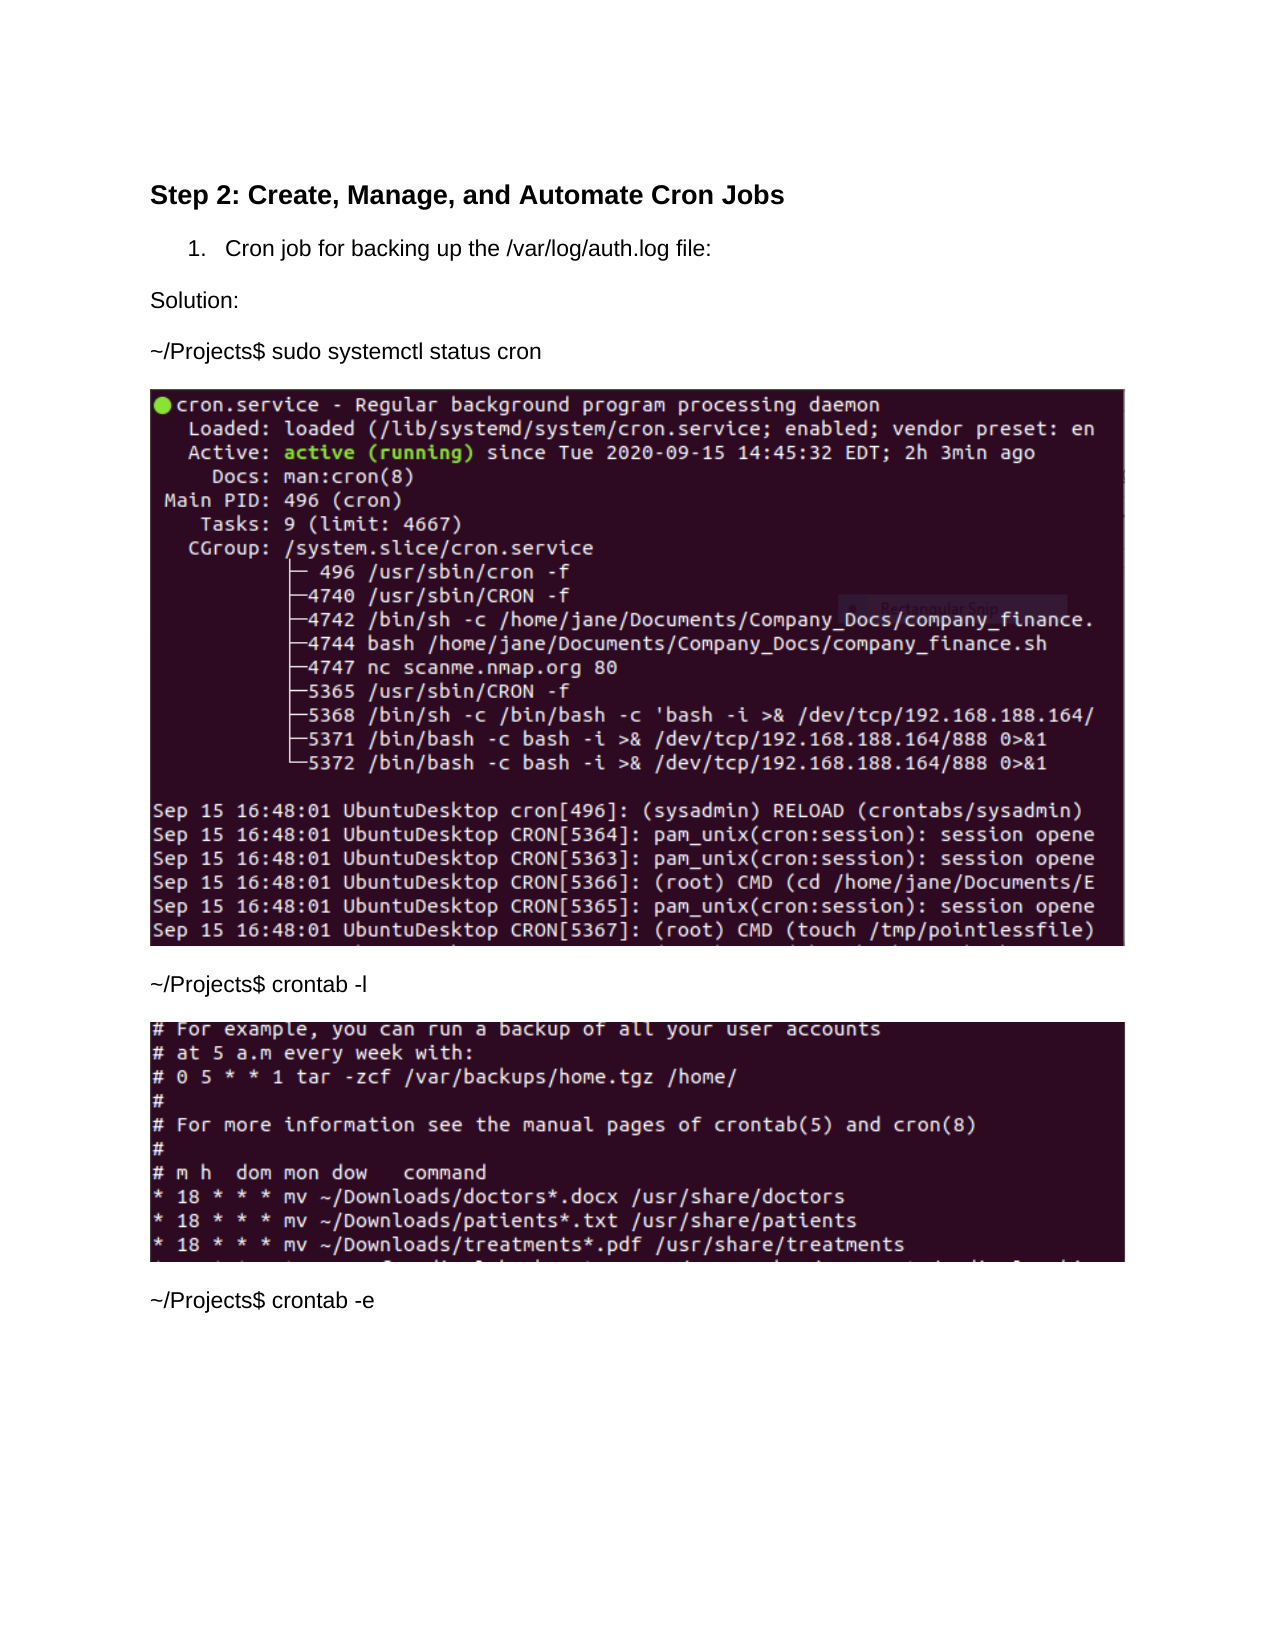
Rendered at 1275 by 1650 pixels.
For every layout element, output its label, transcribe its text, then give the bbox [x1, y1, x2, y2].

text ~/Projects$ crontab -l [150, 971, 1125, 997]
list Cron job for backing up the /var/log/auth.log file: [187, 235, 1125, 262]
subtitle Step 2: Create, Manage, and Automate Cron Jobs [150, 179, 1125, 210]
text ~/Projects$ sudo systemctl status cron [150, 338, 1125, 364]
picture [150, 1022, 1125, 1262]
picture [150, 389, 1125, 946]
text Solution: [150, 287, 1125, 313]
text ~/Projects$ crontab -e [150, 1287, 1125, 1313]
